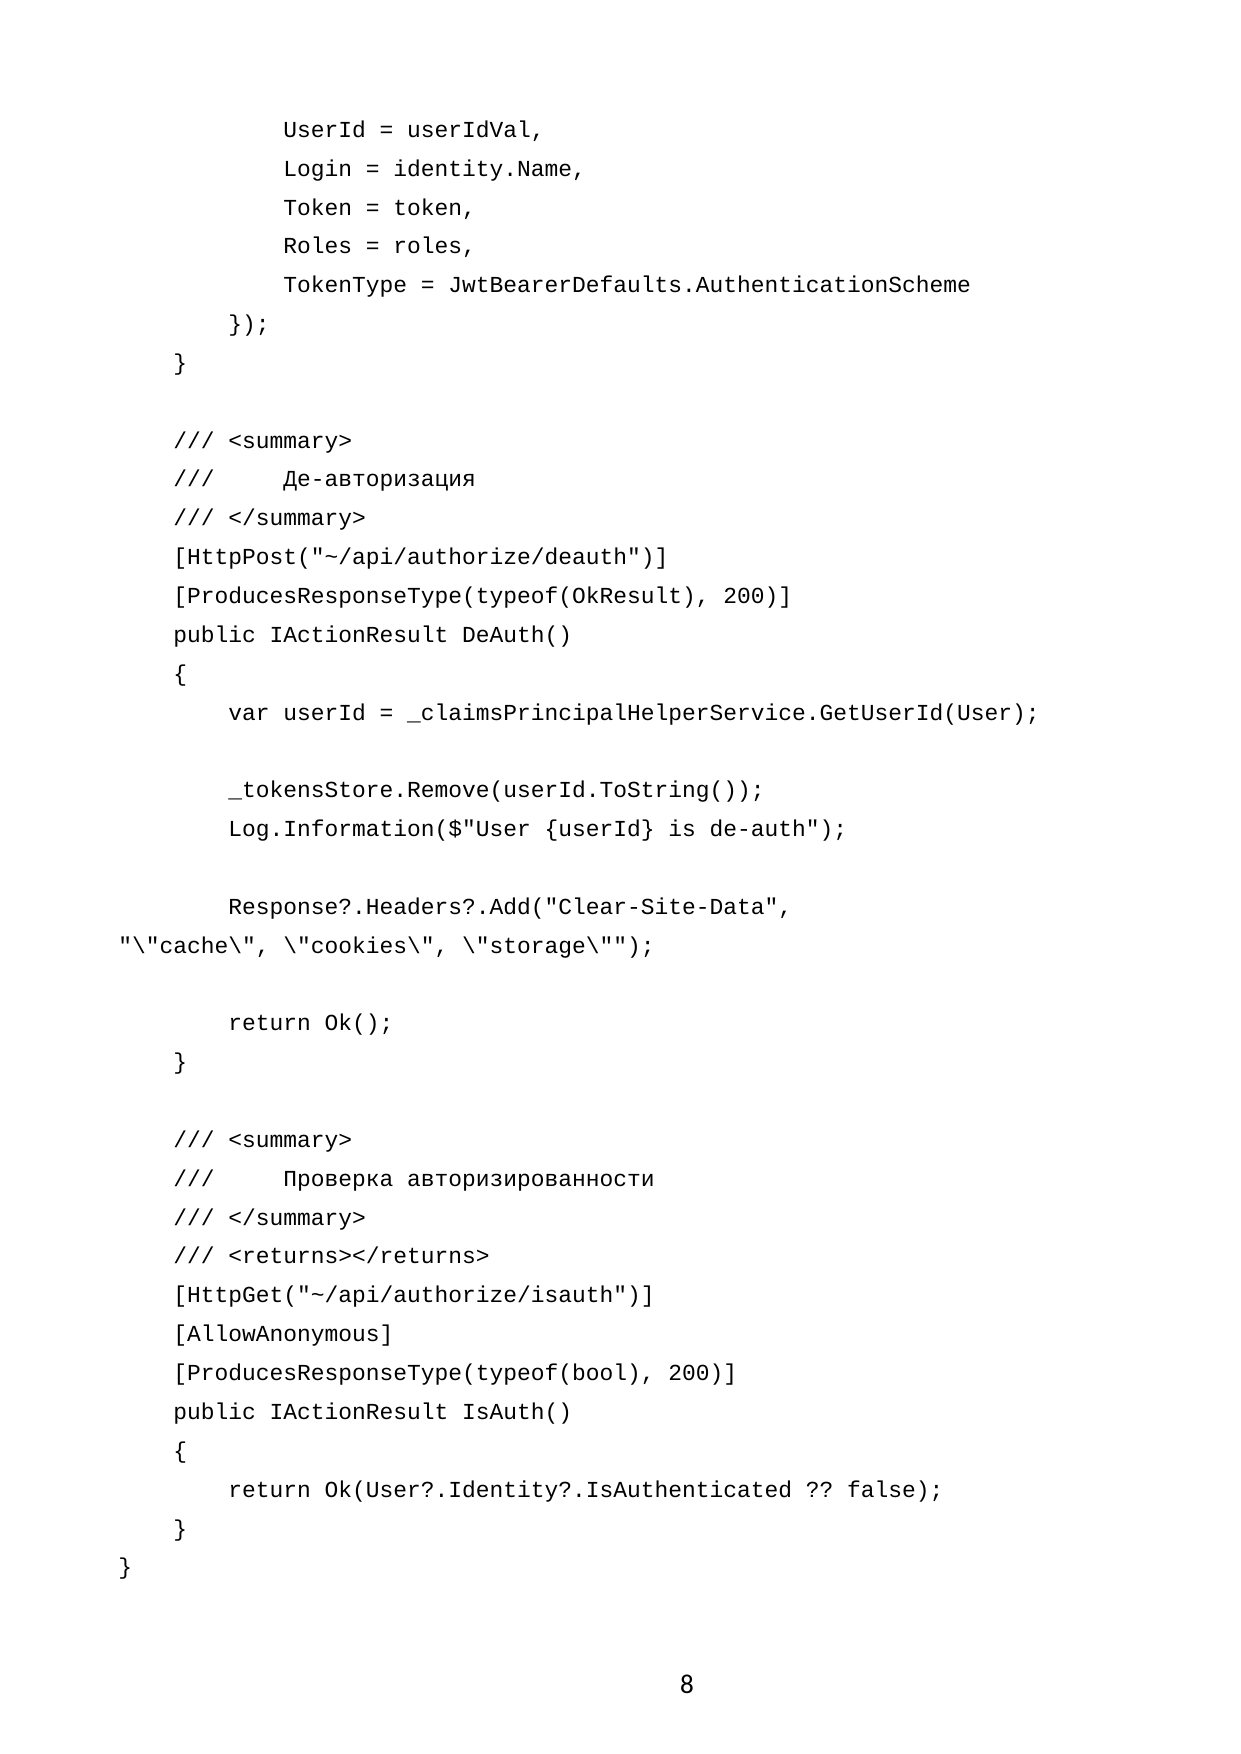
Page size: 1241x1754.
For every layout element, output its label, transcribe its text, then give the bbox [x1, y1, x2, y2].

text [AllowAnonymous] [118, 1323, 1181, 1348]
text Response?.Headers?.Add("Clear-Site-Data", "\"cache\", \"cookies\", \"storage\""); [118, 895, 1181, 960]
text var userId = _claimsPrincipalHelperService.GetUserId(User); [118, 701, 1181, 727]
text Log.Information($"User {userId} is de-auth"); [118, 817, 1181, 843]
text /// <summary> [118, 1128, 1181, 1154]
text return Ok(User?.Identity?.IsAuthenticated ?? false); [118, 1478, 1181, 1504]
text Token = token, [118, 196, 1181, 222]
text } [118, 1517, 1181, 1543]
text public IActionResult DeAuth() [118, 623, 1181, 649]
text /// </summary> [118, 1206, 1181, 1232]
text /// Де-авторизация [118, 468, 1181, 494]
text return Ok(); [118, 1012, 1181, 1038]
text }); [118, 312, 1181, 338]
text { [118, 662, 1181, 688]
text TokenType = JwtBearerDefaults.AuthenticationScheme [118, 273, 1181, 299]
text [ProducesResponseType(typeof(OkResult), 200)] [118, 584, 1181, 610]
text _tokensStore.Remove(userId.ToString()); [118, 779, 1181, 804]
text { [118, 1439, 1181, 1465]
text UserId = userIdVal, [118, 118, 1181, 144]
text /// </summary> [118, 507, 1181, 533]
text /// <summary> [118, 429, 1181, 455]
text [HttpPost("~/api/authorize/deauth")] [118, 546, 1181, 571]
text } [118, 351, 1181, 377]
text /// <returns></returns> [118, 1245, 1181, 1271]
text Roles = roles, [118, 235, 1181, 261]
text Login = identity.Name, [118, 157, 1181, 183]
text [ProducesResponseType(typeof(bool), 200)] [118, 1361, 1181, 1387]
text /// Проверка авторизированности [118, 1167, 1181, 1193]
text [HttpGet("~/api/authorize/isauth")] [118, 1284, 1181, 1310]
text } [118, 1556, 1181, 1582]
text public IActionResult IsAuth() [118, 1400, 1181, 1426]
text } [118, 1051, 1181, 1077]
